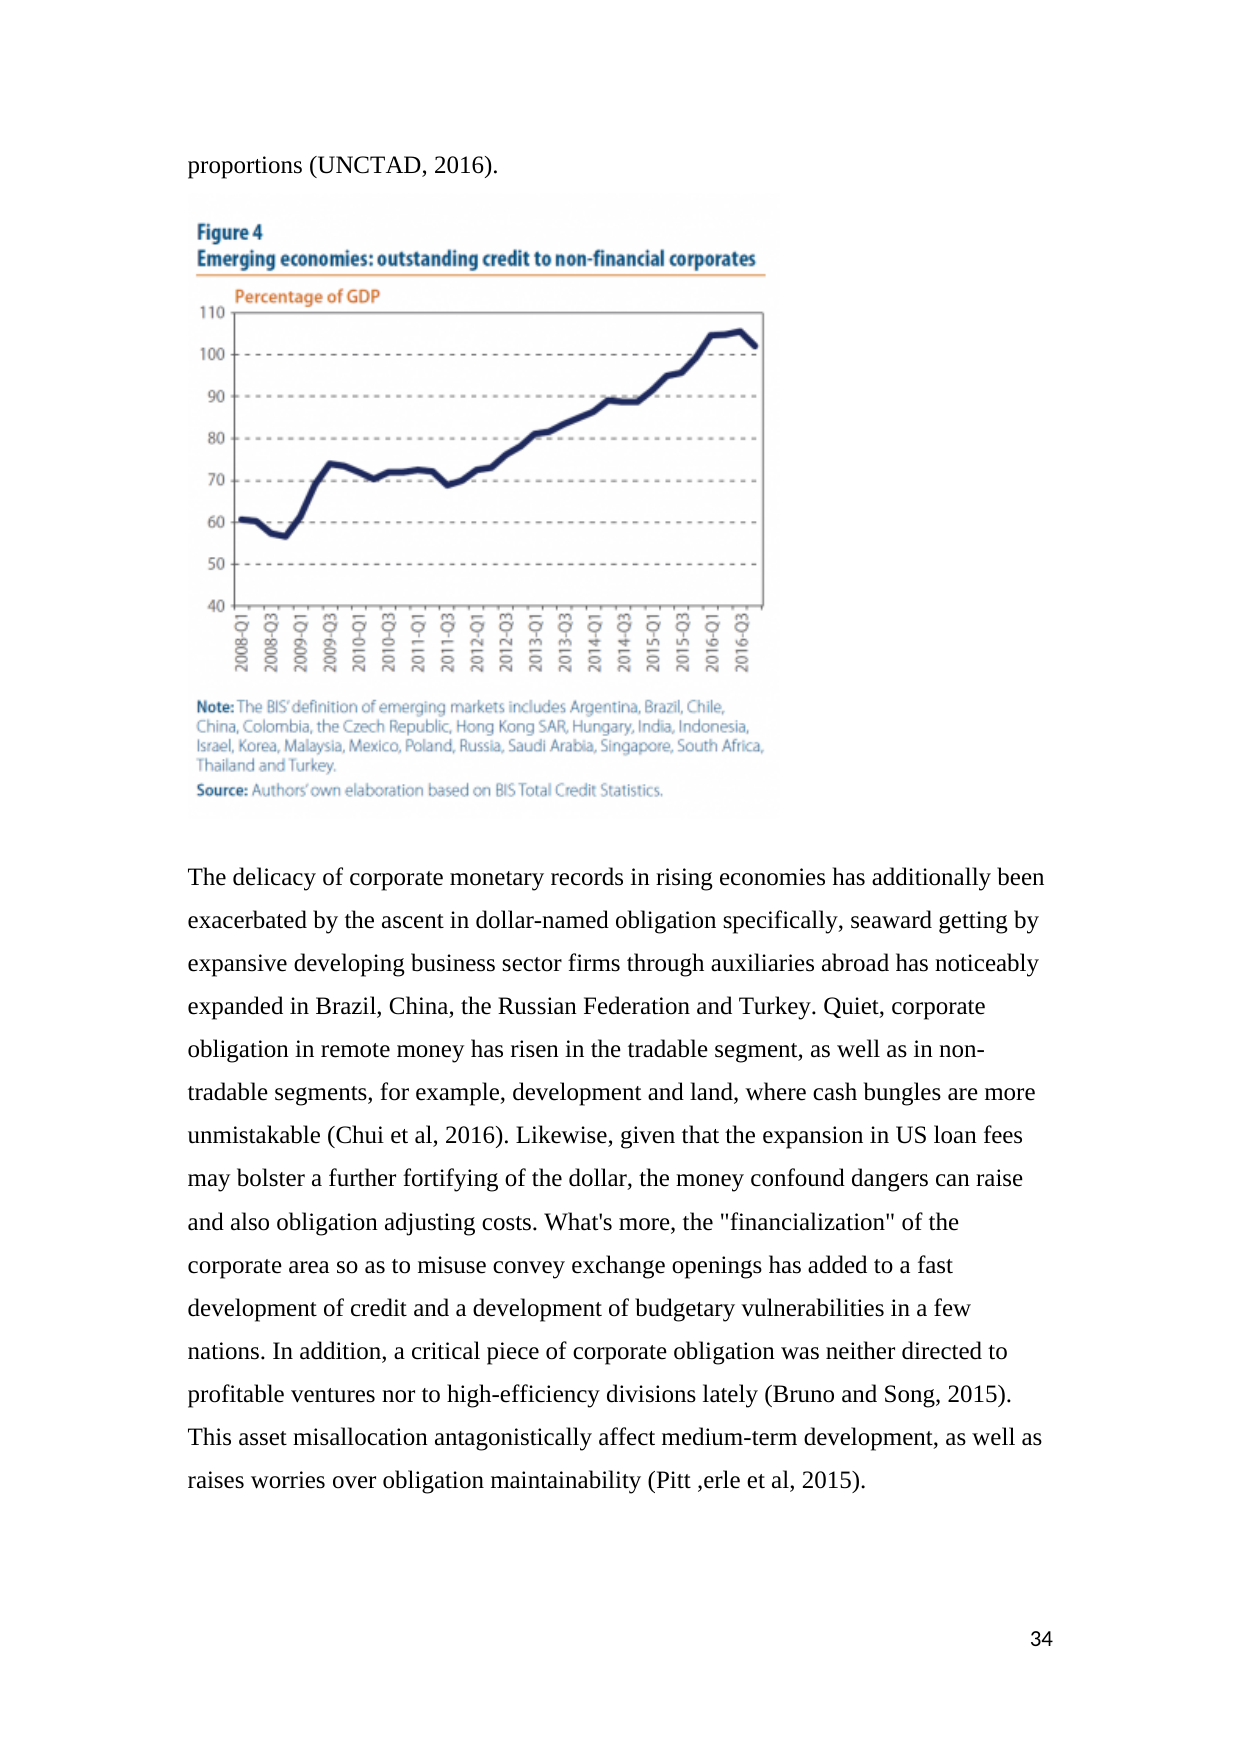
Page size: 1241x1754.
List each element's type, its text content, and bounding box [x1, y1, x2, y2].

text The delicacy of corporate monetary records in rising economies has additionally been exacerbated by the ascent in dollar-named obligation specifically, seaward getting by expansive developing business sector firms through auxiliaries abroad has noticeably expanded in Brazil, China, the Russian Federation and Turkey. Quiet, corporate obligation in remote money has risen in the tradable segment, as well as in non-tradable segments, for example, development and land, where cash bungles are more unmistakable (Chui et al, 2016). Likewise, given that the expansion in US loan fees may bolster a further fortifying of the dollar, the money confound dangers can raise and also obligation adjusting costs. What's more, the "financialization" of the corporate area so as to misuse convey exchange openings has added to a fast development of credit and a development of budgetary vulnerabilities in a few nations. In addition, a critical piece of corporate obligation was neither directed to profitable ventures nor to high-efficiency divisions lately (Bruno and Song, 2015). This asset misallocation antagonistically affect medium-term development, as well as raises worries over obligation maintainability (Pitt ,erle et al, 2015). [187, 862, 1053, 1494]
picture [187, 193, 780, 819]
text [187, 150, 1053, 818]
